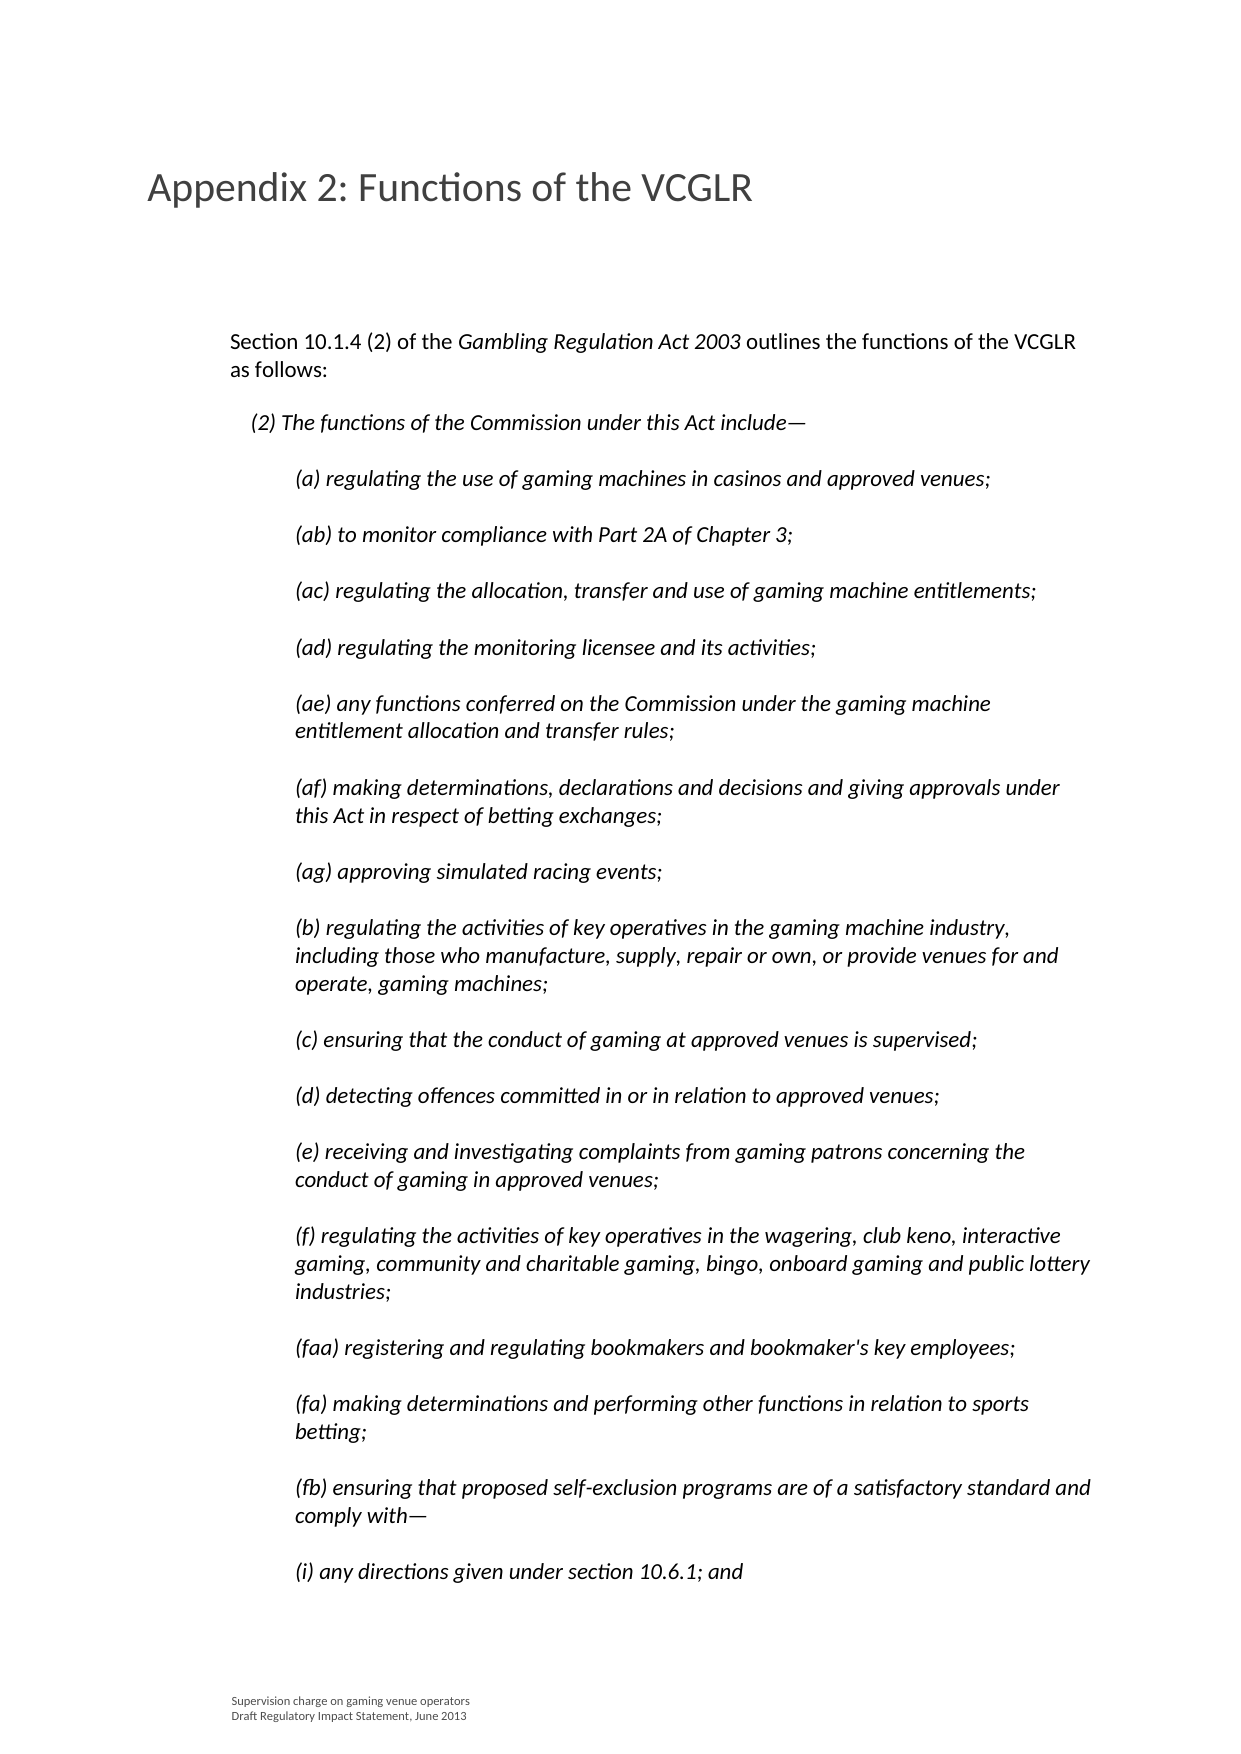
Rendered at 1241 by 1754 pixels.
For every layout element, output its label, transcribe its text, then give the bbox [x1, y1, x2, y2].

text (a) regulating the use of gaming machines in casinos and approved venues; [295, 464, 1093, 492]
text (2) The functions of the Commission under this Act include— [250, 408, 1093, 436]
text (b) regulating the activities of key operatives in the gaming machine industry, including those who manufacture, supply, repair or own, or provide venues for and operate, gaming machines; [295, 913, 1093, 997]
text (i) any directions given under section 10.6.1; and [295, 1557, 1093, 1585]
text comply with— [295, 1501, 1093, 1529]
text (ac) regulating the allocation, transfer and use of gaming machine entitlements; [295, 577, 1093, 604]
text (ad) regulating the monitoring licensee and its activities; [295, 633, 1093, 661]
text Section 10.1.4 (2) of the Gambling Regulation Act 2003 outlines the functions of the VCGLR as follows: [230, 327, 1093, 383]
subtitle Appendix 2: Functions of the VCGLR [147, 165, 1093, 211]
text (f) regulating the activities of key operatives in the wagering, club keno, interactive gaming, community and charitable gaming, bingo, onboard gaming and public lottery [295, 1221, 1093, 1277]
text industries; [295, 1277, 1093, 1305]
text (e) receiving and investigating complaints from gaming patrons concerning the conduct of gaming in approved venues; [295, 1137, 1093, 1193]
text (fb) ensuring that proposed self-exclusion programs are of a satisfactory standard and [295, 1473, 1093, 1501]
text (c) ensuring that the conduct of gaming at approved venues is supervised; [295, 1025, 1093, 1053]
text (ae) any functions conferred on the Commission under the gaming machine entitlement allocation and transfer rules; [295, 689, 1093, 745]
text (ag) approving simulated racing events; [295, 857, 1093, 885]
text (d) detecting offences committed in or in relation to approved venues; [295, 1081, 1093, 1109]
text (fa) making determinations and performing other functions in relation to sports betting; [295, 1389, 1093, 1445]
text (ab) to monitor compliance with Part 2A of Chapter 3; [295, 521, 1093, 548]
text (faa) registering and regulating bookmakers and bookmaker's key employees; [295, 1333, 1093, 1361]
text (af) making determinations, declarations and decisions and giving approvals under this Act in respect of betting exchanges; [295, 773, 1093, 829]
